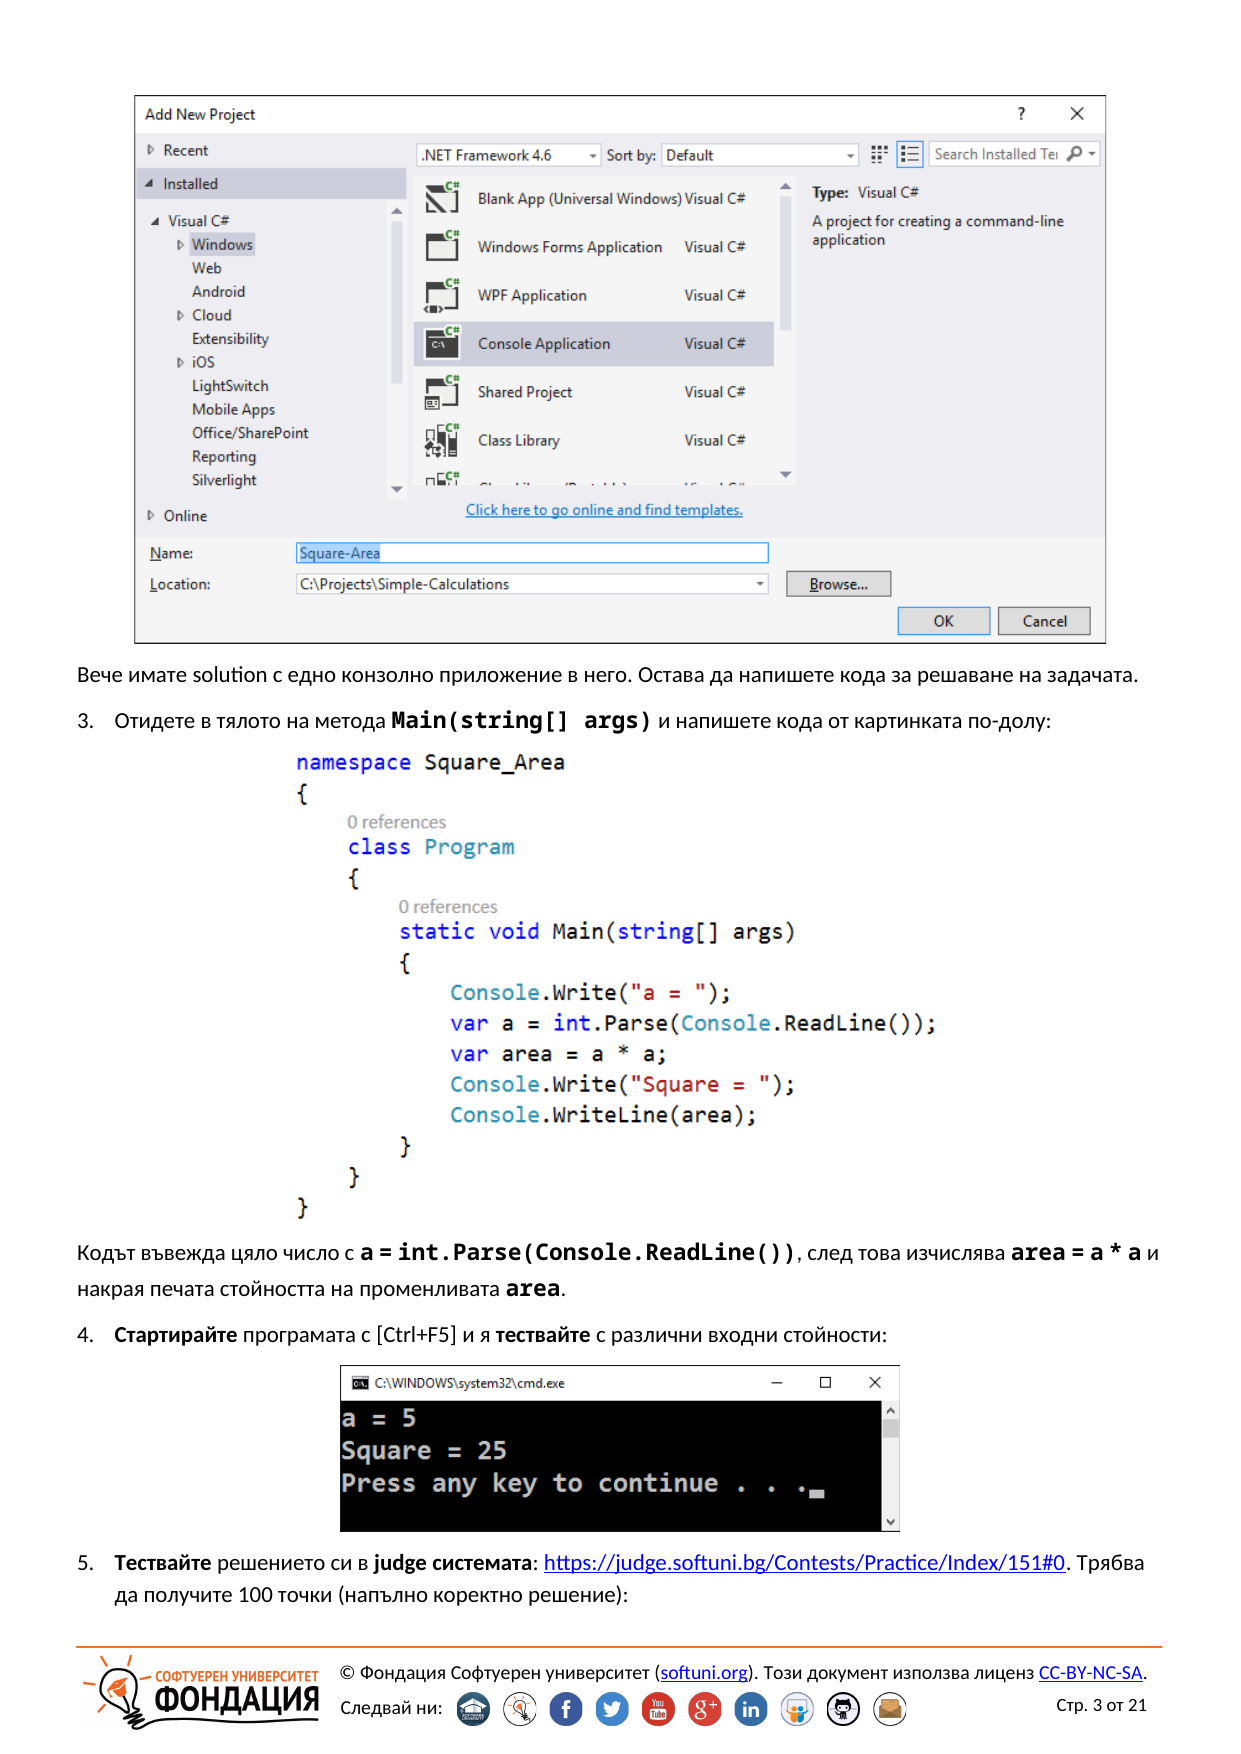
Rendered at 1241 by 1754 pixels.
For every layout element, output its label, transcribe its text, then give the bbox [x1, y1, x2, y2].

picture [296, 752, 944, 1220]
picture [780, 1692, 814, 1726]
picture [340, 1365, 900, 1532]
picture [134, 95, 1107, 644]
list Стартирайте програмата с [Ctrl+F5] и я тествайте с различни входни стойности: [77, 1321, 1163, 1349]
text Вече имате solution с едно конзолно приложение в него. Остава да напишете кода за решаване на задачата. [77, 660, 1163, 688]
picture [503, 1692, 537, 1726]
picture [688, 1692, 722, 1726]
picture [595, 1692, 629, 1726]
list Тествайте решението си в judge системата: https://judge.softuni.bg/Contests/Practice/Index/151#0. Трябва да получите 100 точки (напълно коректно решение): [77, 1548, 1163, 1608]
picture [82, 1654, 319, 1730]
list Отидете в тялото на метода Main(string[] args) и напишете кода от картинката по-долу: [77, 704, 1163, 736]
picture [457, 1692, 490, 1726]
picture [734, 1692, 768, 1726]
picture [642, 1692, 675, 1726]
picture [873, 1692, 907, 1726]
picture [549, 1692, 583, 1726]
text Кодът въвежда цяло число с a = int.Parse(Console.ReadLine()), след това изчислява area = a * a и накрая печата стойността на променливата area. [77, 1236, 1163, 1303]
picture [827, 1692, 860, 1726]
